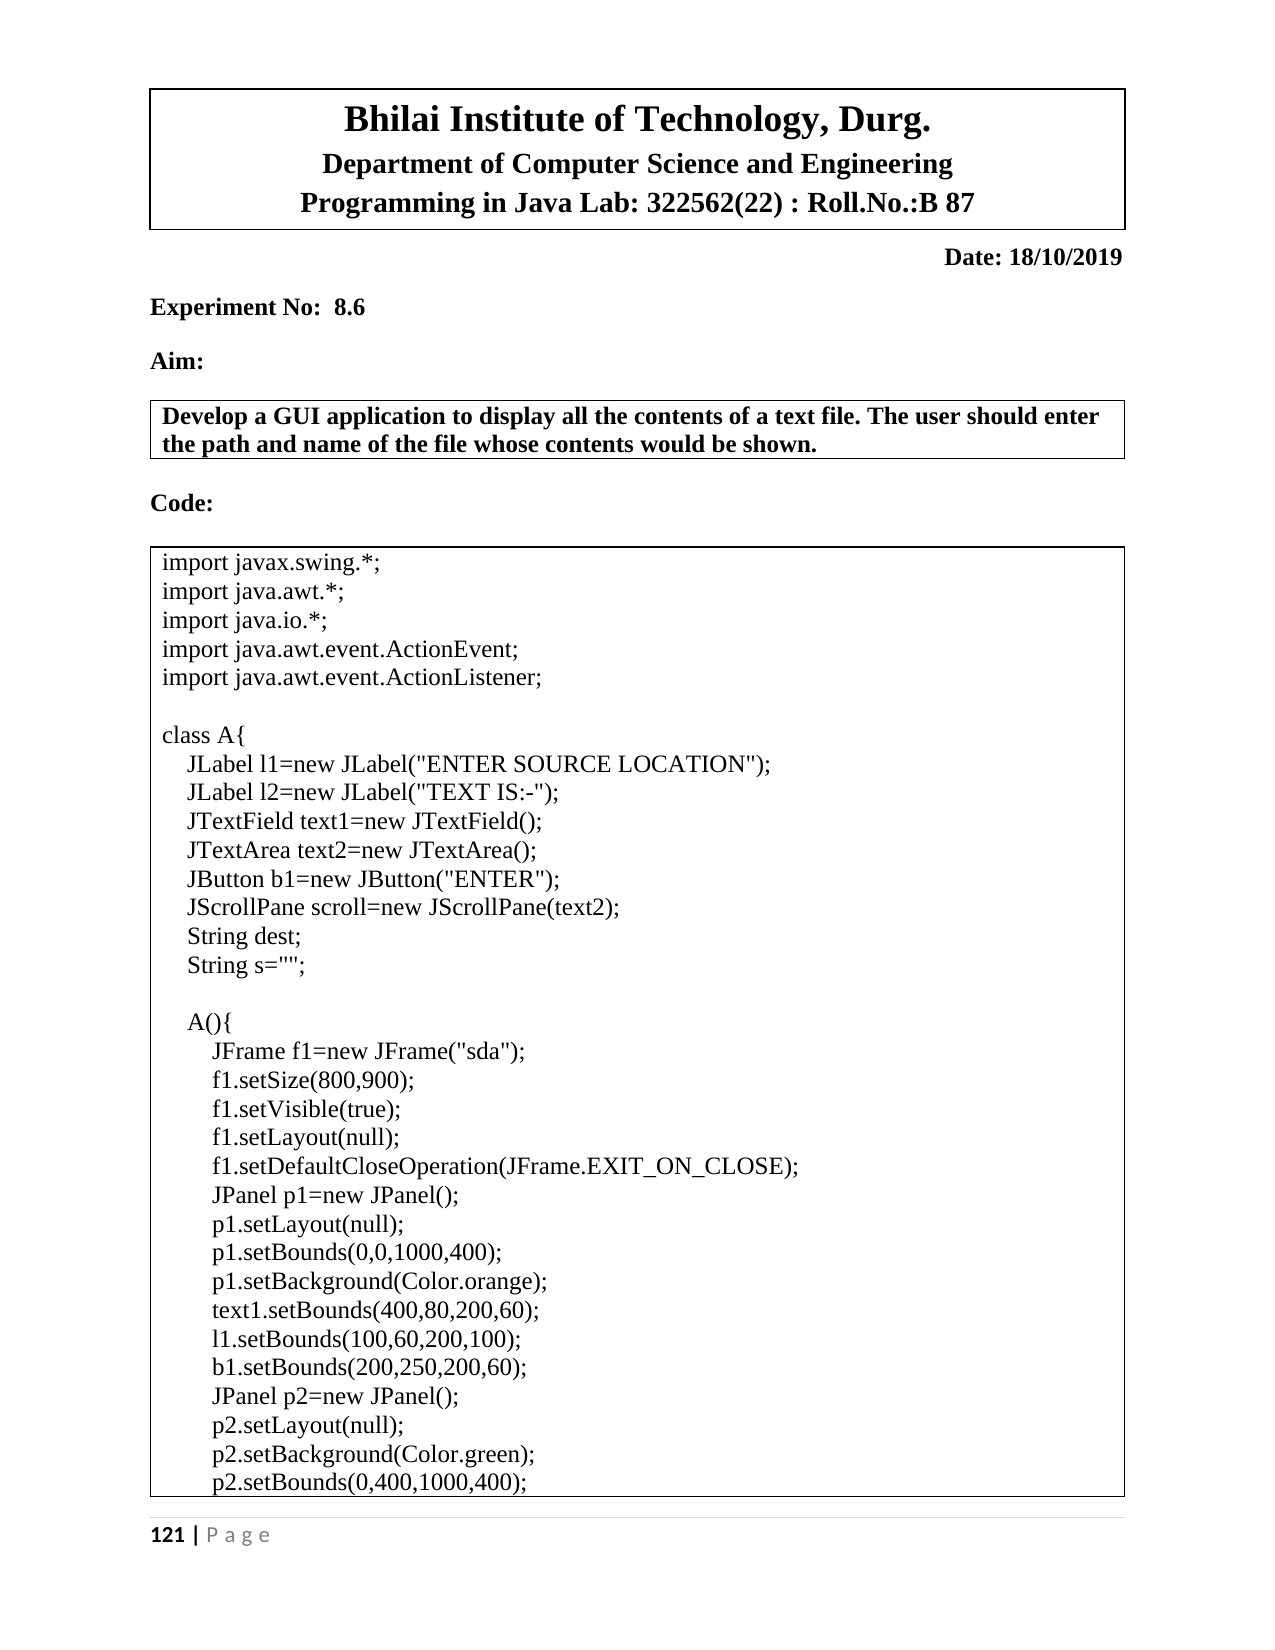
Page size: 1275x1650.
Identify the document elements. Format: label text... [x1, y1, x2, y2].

text Experiment No: 8.6 [150, 292, 1125, 321]
text Aim: [150, 346, 1125, 374]
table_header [151, 548, 1124, 1496]
table_header Develop a GUI application to display all the contents of a text file. The user should enter the path and name of the file whose contents would be shown. [151, 401, 1124, 458]
subtitle Code: [150, 488, 1125, 517]
